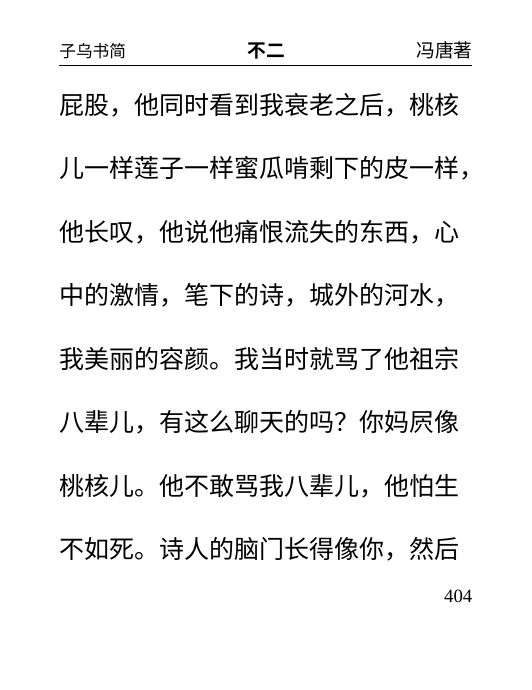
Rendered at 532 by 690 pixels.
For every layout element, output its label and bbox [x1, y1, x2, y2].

text [59, 72, 472, 580]
